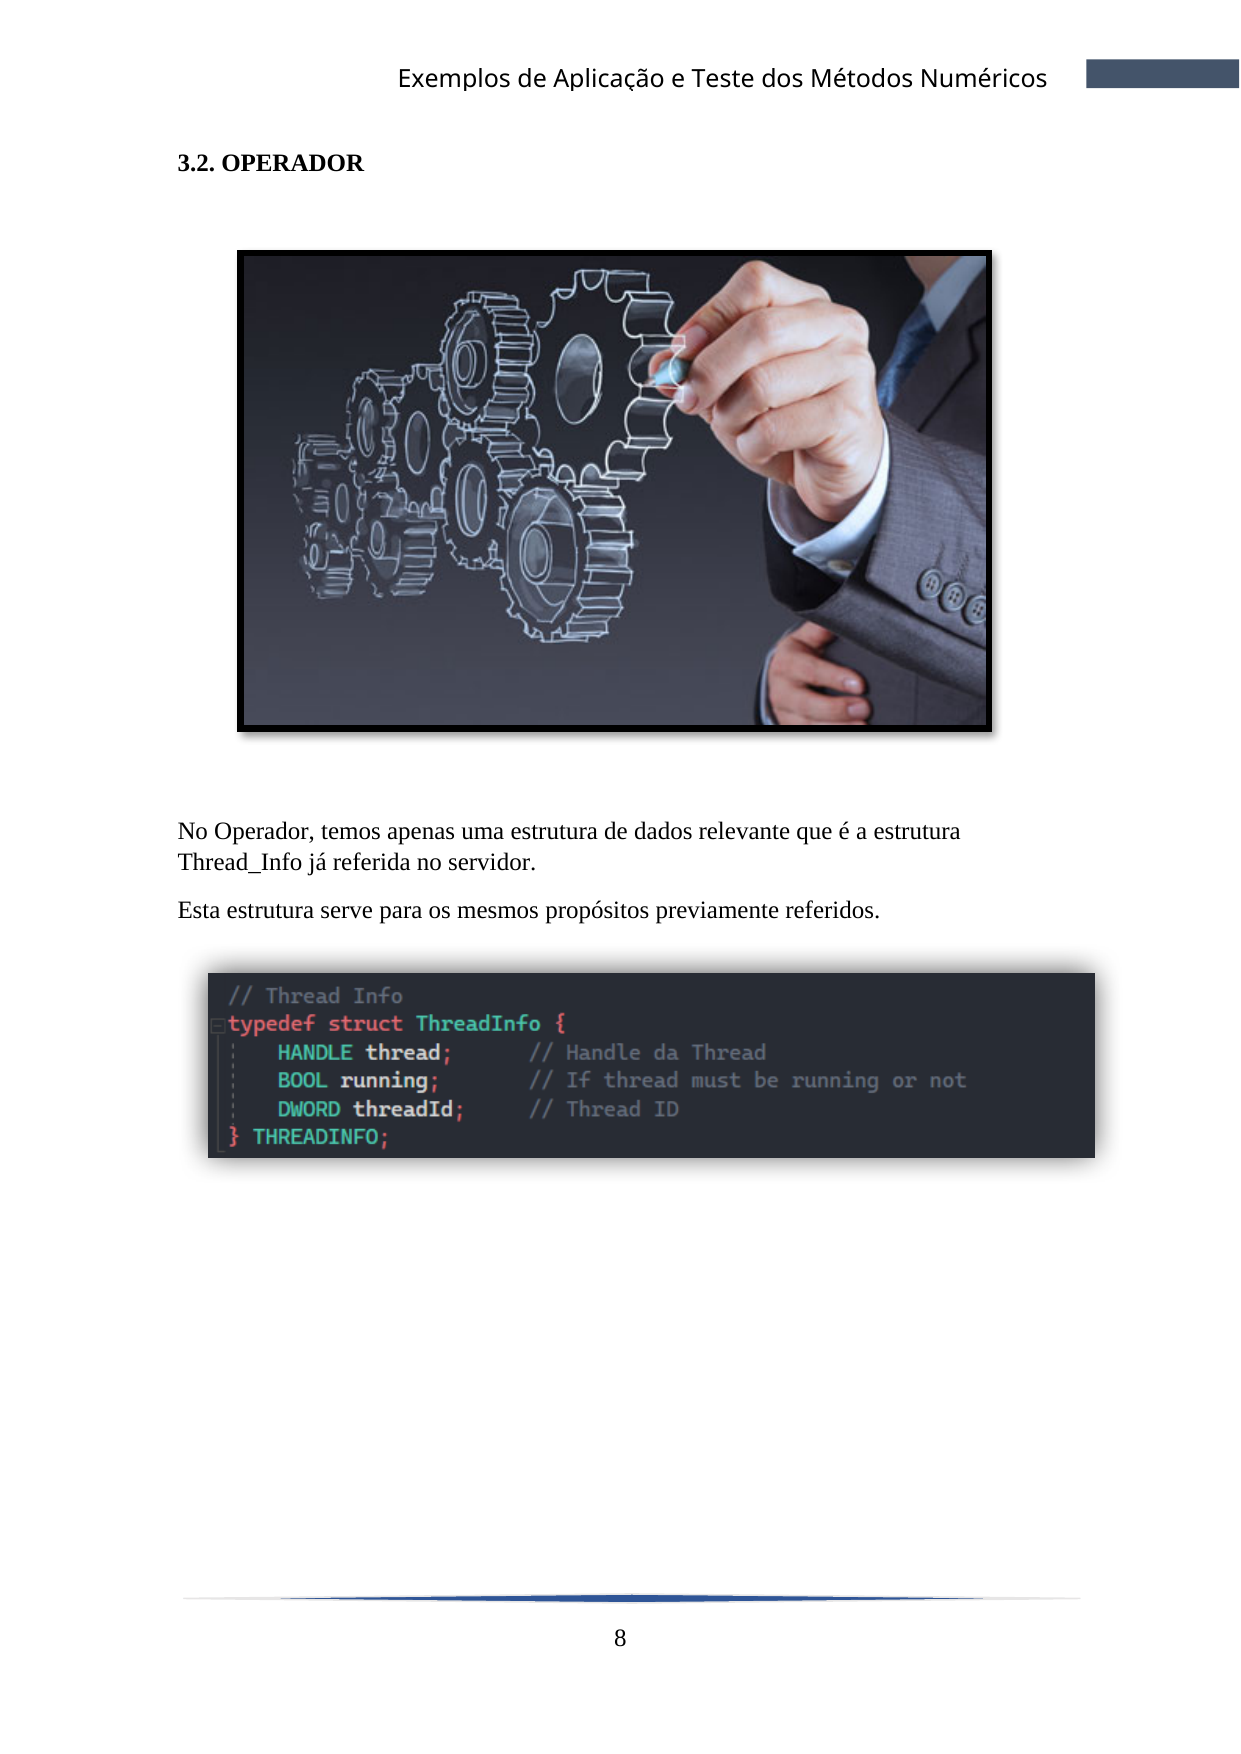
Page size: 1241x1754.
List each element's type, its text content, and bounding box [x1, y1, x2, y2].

subtitle 3.2. OPERADOR [177, 148, 1063, 176]
text No Operador, temos apenas uma estrutura de dados relevante que é a estrutura Thread_Info já referida no servidor. [177, 816, 1063, 876]
picture [208, 973, 1095, 1158]
picture [244, 256, 986, 725]
text Esta estrutura serve para os mesmos propósitos previamente referidos. [177, 895, 1063, 924]
